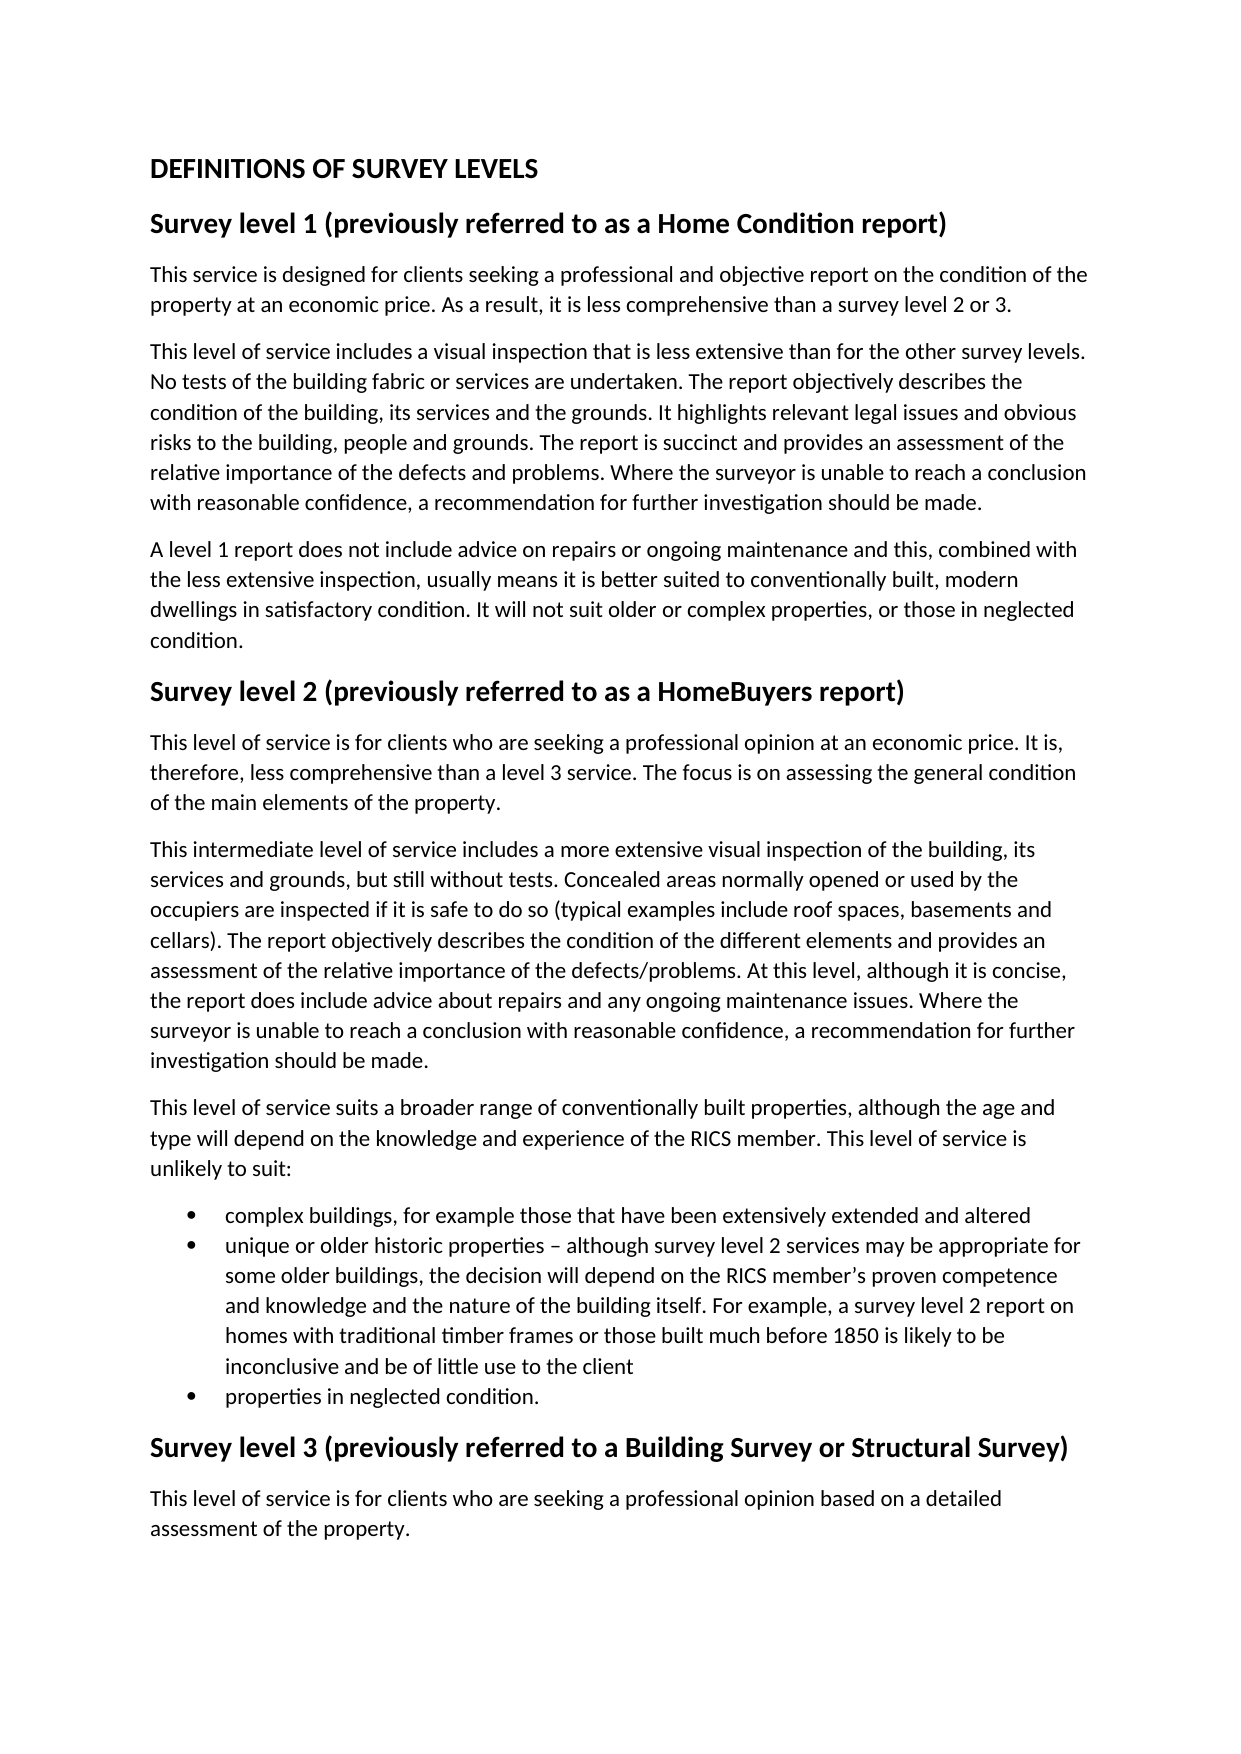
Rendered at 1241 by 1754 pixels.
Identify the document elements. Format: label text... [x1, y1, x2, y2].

text This level of service suits a broader range of conventionally built properties, although the age and type will depend on the knowledge and experience of the RICS member. This level of service is unlikely to suit: [150, 1093, 1090, 1182]
text This intermediate level of service includes a more extensive visual inspection of the building, its services and grounds, but still without tests. Concealed areas normally opened or used by the occupiers are inspected if it is safe to do so (typical examples include roof spaces, basements and cellars). The report objectively describes the condition of the different elements and provides an assessment of the relative importance of the defects/problems. At this level, although it is concise, the report does include advice about repairs and any ongoing maintenance issues. Where the surveyor is unable to reach a conclusion with reasonable confidence, a recommendation for further investigation should be made. [150, 835, 1090, 1074]
text This level of service includes a visual inspection that is less extensive than for the other survey levels. No tests of the building fabric or services are undertaken. The report objectively describes the condition of the building, its services and the grounds. It highlights relevant legal issues and obvious risks to the building, people and grounds. The report is succinct and provides an assessment of the relative importance of the defects and problems. Where the surveyor is unable to reach a conclusion with reasonable confidence, a recommendation for further investigation should be made. [150, 337, 1090, 516]
text This service is designed for clients seeking a professional and objective report on the condition of the property at an economic price. As a result, it is less comprehensive than a survey level 2 or 3. [150, 260, 1090, 318]
text Survey level 1 (previously referred to as a Home Condition report) [150, 205, 1090, 241]
list properties in neglected condition. [187, 1382, 1090, 1410]
text This level of service is for clients who are seeking a professional opinion at an economic price. It is, therefore, less comprehensive than a level 3 service. The focus is on assessing the general condition of the main elements of the property. [150, 728, 1090, 816]
list unique or older historic properties – although survey level 2 services may be appropriate for some older buildings, the decision will depend on the RICS member’s proven competence and knowledge and the nature of the building itself. For example, a survey level 2 report on homes with traditional timber frames or those built much before 1850 is likely to be inconclusive and be of little use to the client [187, 1231, 1090, 1380]
text DEFINITIONS OF SURVEY LEVELS [150, 150, 1090, 186]
text Survey level 2 (previously referred to as a HomeBuyers report) [150, 673, 1090, 708]
text A level 1 report does not include advice on repairs or ongoing maintenance and this, combined with the less extensive inspection, usually means it is better suited to conventionally built, modern dwellings in satisfactory condition. It will not suit older or complex properties, or those in neglected condition. [150, 535, 1090, 654]
text Survey level 3 (previously referred to a Building Survey or Structural Survey) [150, 1429, 1090, 1464]
text This level of service is for clients who are seeking a professional opinion based on a detailed assessment of the property. [150, 1484, 1090, 1542]
list complex buildings, for example those that have been extensively extended and altered [187, 1201, 1090, 1229]
